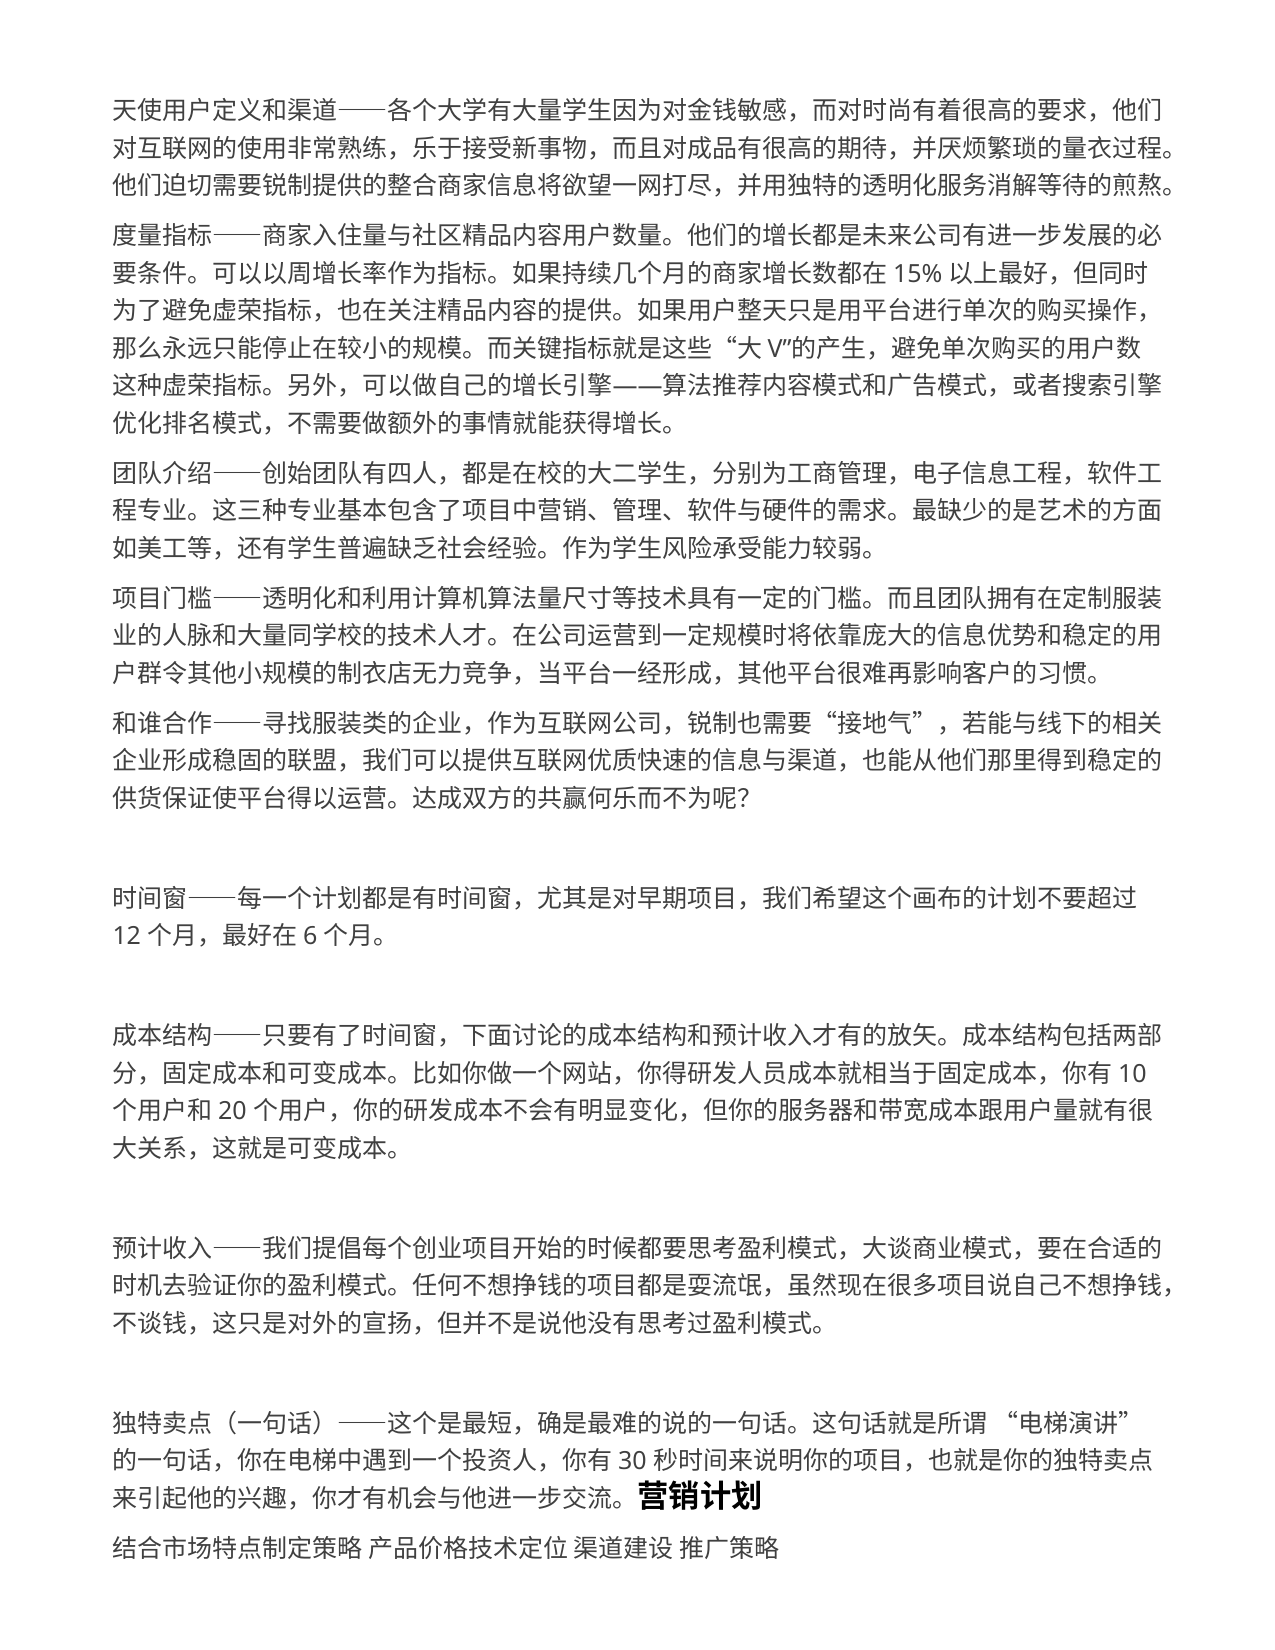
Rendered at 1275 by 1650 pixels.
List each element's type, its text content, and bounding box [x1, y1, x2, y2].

subtitle 成本结构——只要有了时间窗，下面讨论的成本结构和预计收入才有的放矢。成本结构包括两部分，固定成本和可变成本。比如你做一个网站，你得研发人员成本就相当于固定成本，你有 10 个用户和 20 个用户，你的研发成本不会有明显变化，但你的服务器和带宽成本跟用户量就有很大关系，这就是可变成本。 [112, 1015, 1163, 1165]
subtitle 度量指标——商家入住量与社区精品内容用户数量。他们的增长都是未来公司有进一步发展的必要条件。可以以周增长率作为指标。如果持续几个月的商家增长数都在 15% 以上最好，但同时为了避免虚荣指标，也在关注精品内容的提供。如果用户整天只是用平台进行单次的购买操作，那么永远只能停止在较小的规模。而关键指标就是这些“大V”的产生，避免单次购买的用户数这种虚荣指标。另外，可以做自己的增长引擎——算法推荐内容模式和广告模式，或者搜索引擎优化排名模式，不需要做额外的事情就能获得增长。 [112, 215, 1163, 440]
subtitle 时间窗——每一个计划都是有时间窗，尤其是对早期项目，我们希望这个画布的计划不要超过 12 个月，最好在 6 个月。 [112, 877, 1163, 952]
subtitle 项目门槛——透明化和利用计算机算法量尺寸等技术具有一定的门槛。而且团队拥有在定制服装业的人脉和大量同学校的技术人才。在公司运营到一定规模时将依靠庞大的信息优势和稳定的用户群令其他小规模的制衣店无力竞争，当平台一经形成，其他平台很难再影响客户的习惯。 [112, 577, 1163, 690]
subtitle 团队介绍——创始团队有四人，都是在校的大二学生，分别为工商管理，电子信息工程，软件工程专业。这三种专业基本包含了项目中营销、管理、软件与硬件的需求。最缺少的是艺术的方面如美工等，还有学生普遍缺乏社会经验。作为学生风险承受能力较弱。 [112, 452, 1163, 565]
subtitle 独特卖点（一句话）——这个是最短，确是最难的说的一句话。这句话就是所谓 “电梯演讲” 的一句话，你在电梯中遇到一个投资人，你有 30 秒时间来说明你的项目，也就是你的独特卖点来引起他的兴趣，你才有机会与他进一步交流。营销计划 [112, 1402, 1163, 1515]
subtitle 和谁合作——寻找服装类的企业，作为互联网公司，锐制也需要“接地气”，若能与线下的相关企业形成稳固的联盟，我们可以提供互联网优质快速的信息与渠道，也能从他们那里得到稳定的供货保证使平台得以运营。达成双方的共赢何乐而不为呢？ [112, 702, 1163, 815]
subtitle 预计收入——我们提倡每个创业项目开始的时候都要思考盈利模式，大谈商业模式，要在合适的时机去验证你的盈利模式。任何不想挣钱的项目都是耍流氓，虽然现在很多项目说自己不想挣钱，不谈钱，这只是对外的宣扬，但并不是说他没有思考过盈利模式。 [112, 1227, 1163, 1340]
text 结合市场特点制定策略 产品价格技术定位 渠道建设 推广策略 [112, 1527, 1163, 1565]
subtitle 天使用户定义和渠道——各个大学有大量学生因为对金钱敏感，而对时尚有着很高的要求，他们对互联网的使用非常熟练，乐于接受新事物，而且对成品有很高的期待，并厌烦繁琐的量衣过程。他们迫切需要锐制提供的整合商家信息将欲望一网打尽，并用独特的透明化服务消解等待的煎熬。 [112, 90, 1163, 202]
